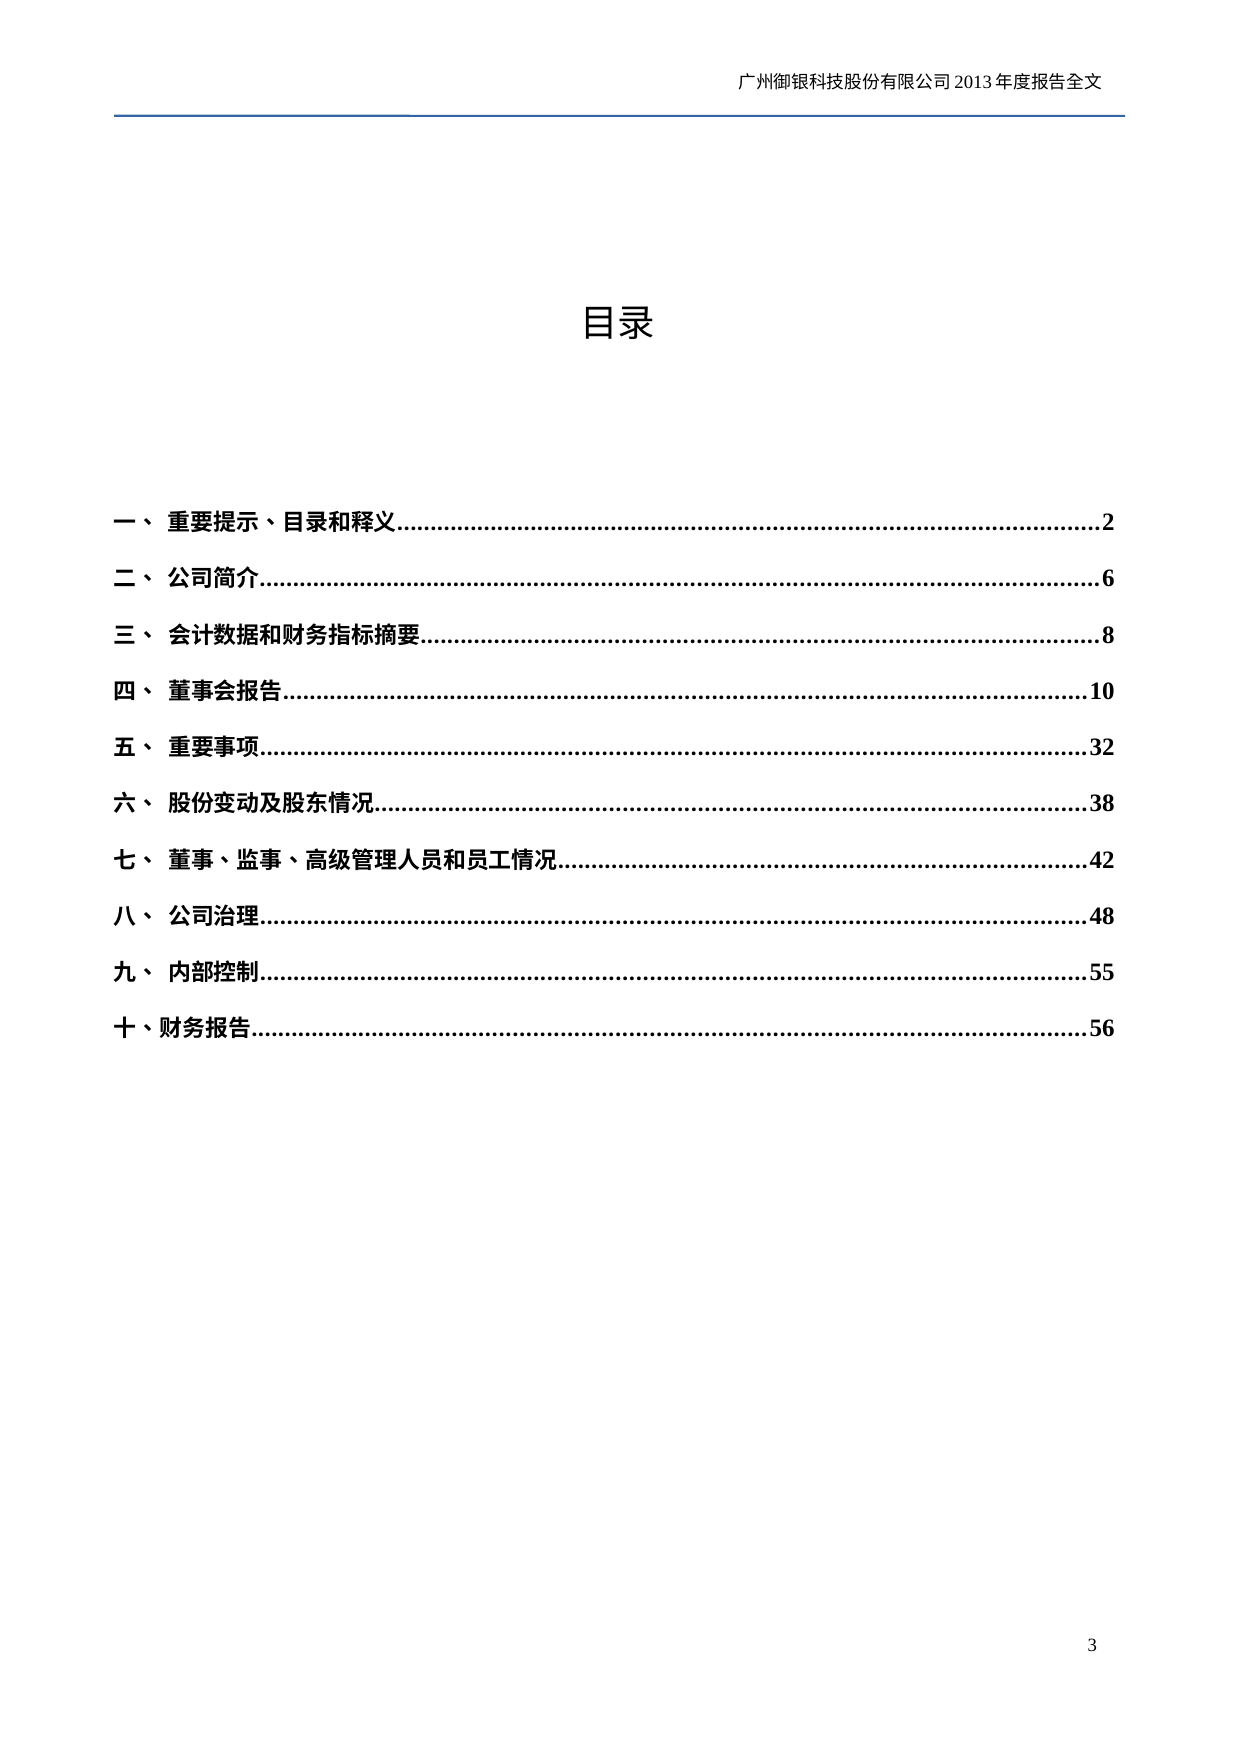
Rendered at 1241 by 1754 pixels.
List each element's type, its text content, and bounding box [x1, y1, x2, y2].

text 三、 会计数据和财务指标摘要 8 [113, 619, 1122, 650]
text 四、 董事会报告 10 [113, 675, 1122, 706]
text 十、财务报告 56 [113, 1012, 1122, 1044]
text 七、 董事、监事、高级管理人员和员工情况 42 [113, 844, 1122, 875]
text 一、 重要提示、目录和释义 2 [113, 506, 1122, 537]
text 九、 内部控制 55 [113, 956, 1122, 987]
text 六、 股份变动及股东情况 38 [113, 787, 1122, 819]
text 八、 公司治理 48 [113, 900, 1122, 931]
text 目录 [113, 297, 1122, 348]
text 二、 公司简介 6 [113, 562, 1122, 594]
text 五、 重要事项 32 [113, 731, 1122, 762]
